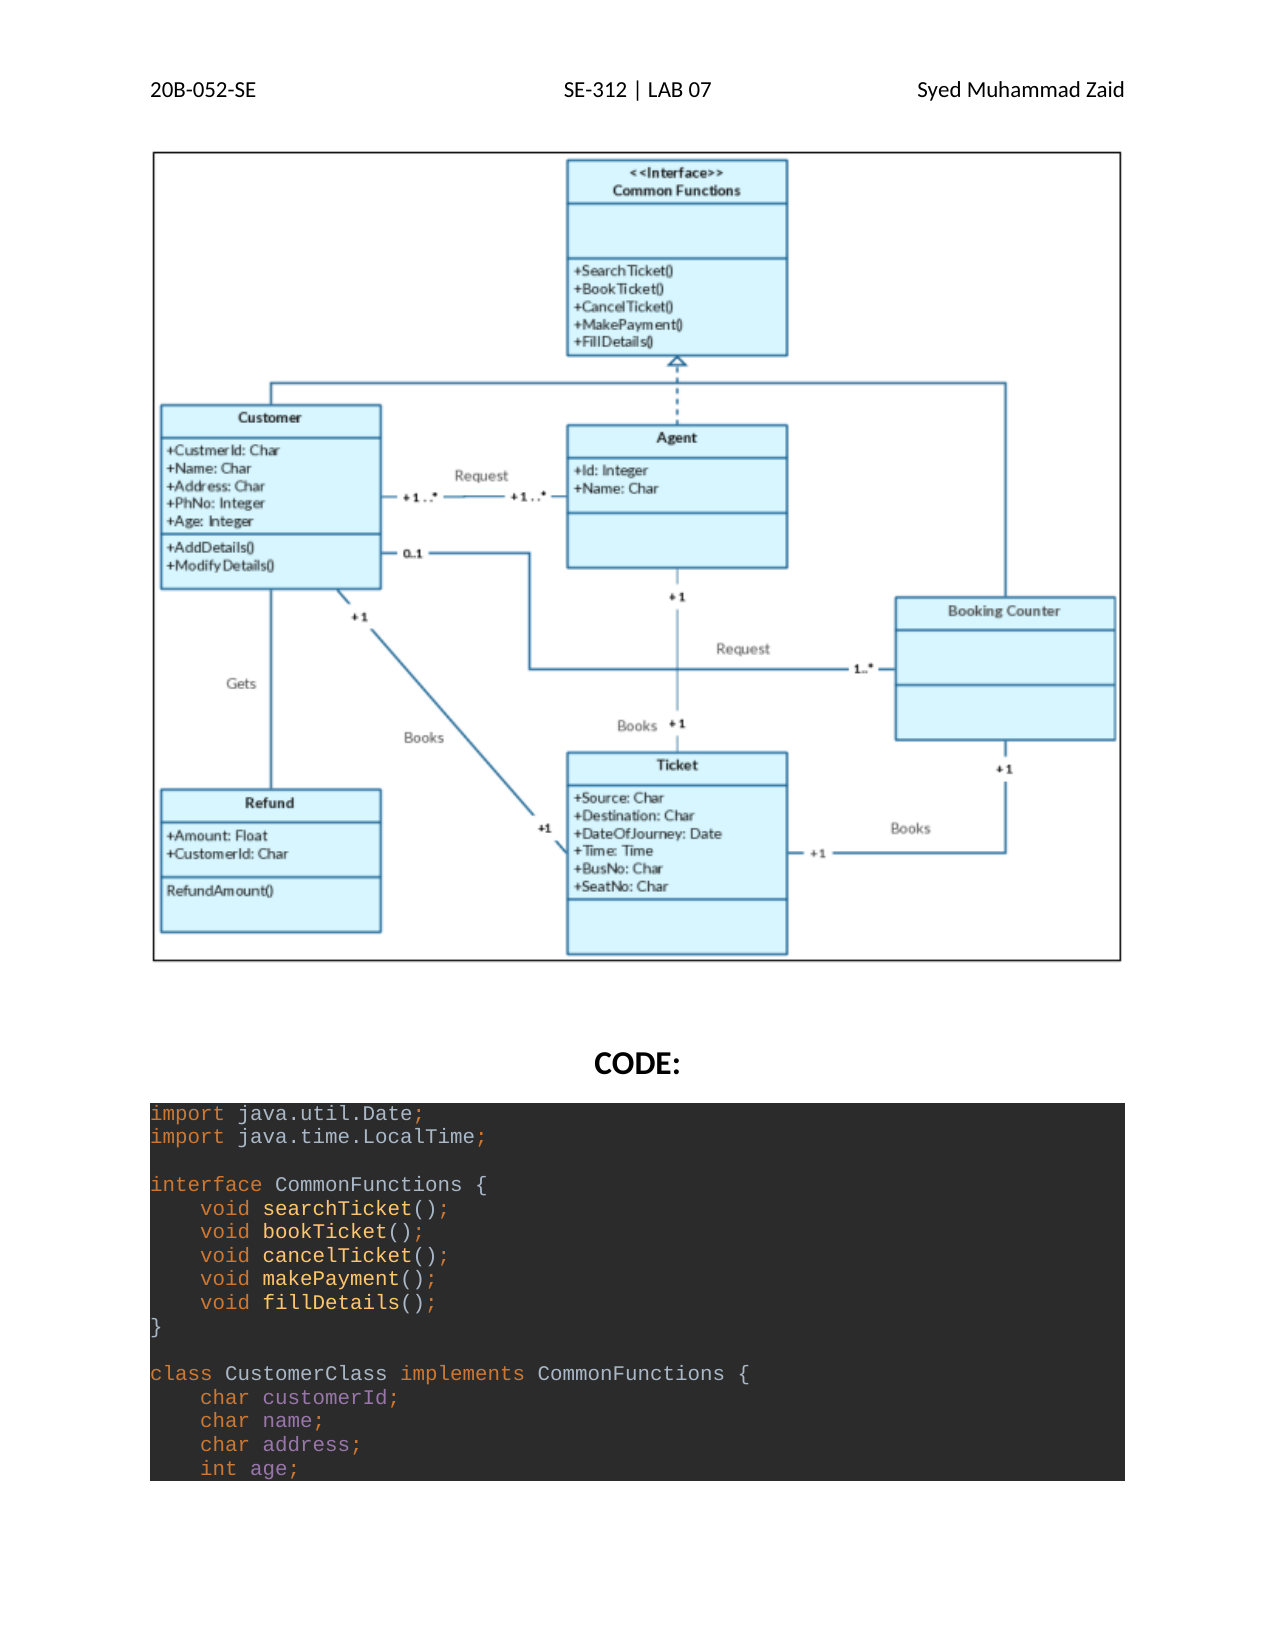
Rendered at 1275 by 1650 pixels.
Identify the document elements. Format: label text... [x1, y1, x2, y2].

picture [150, 150, 1125, 963]
text CODE: [150, 1042, 1125, 1083]
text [150, 1103, 1125, 1481]
